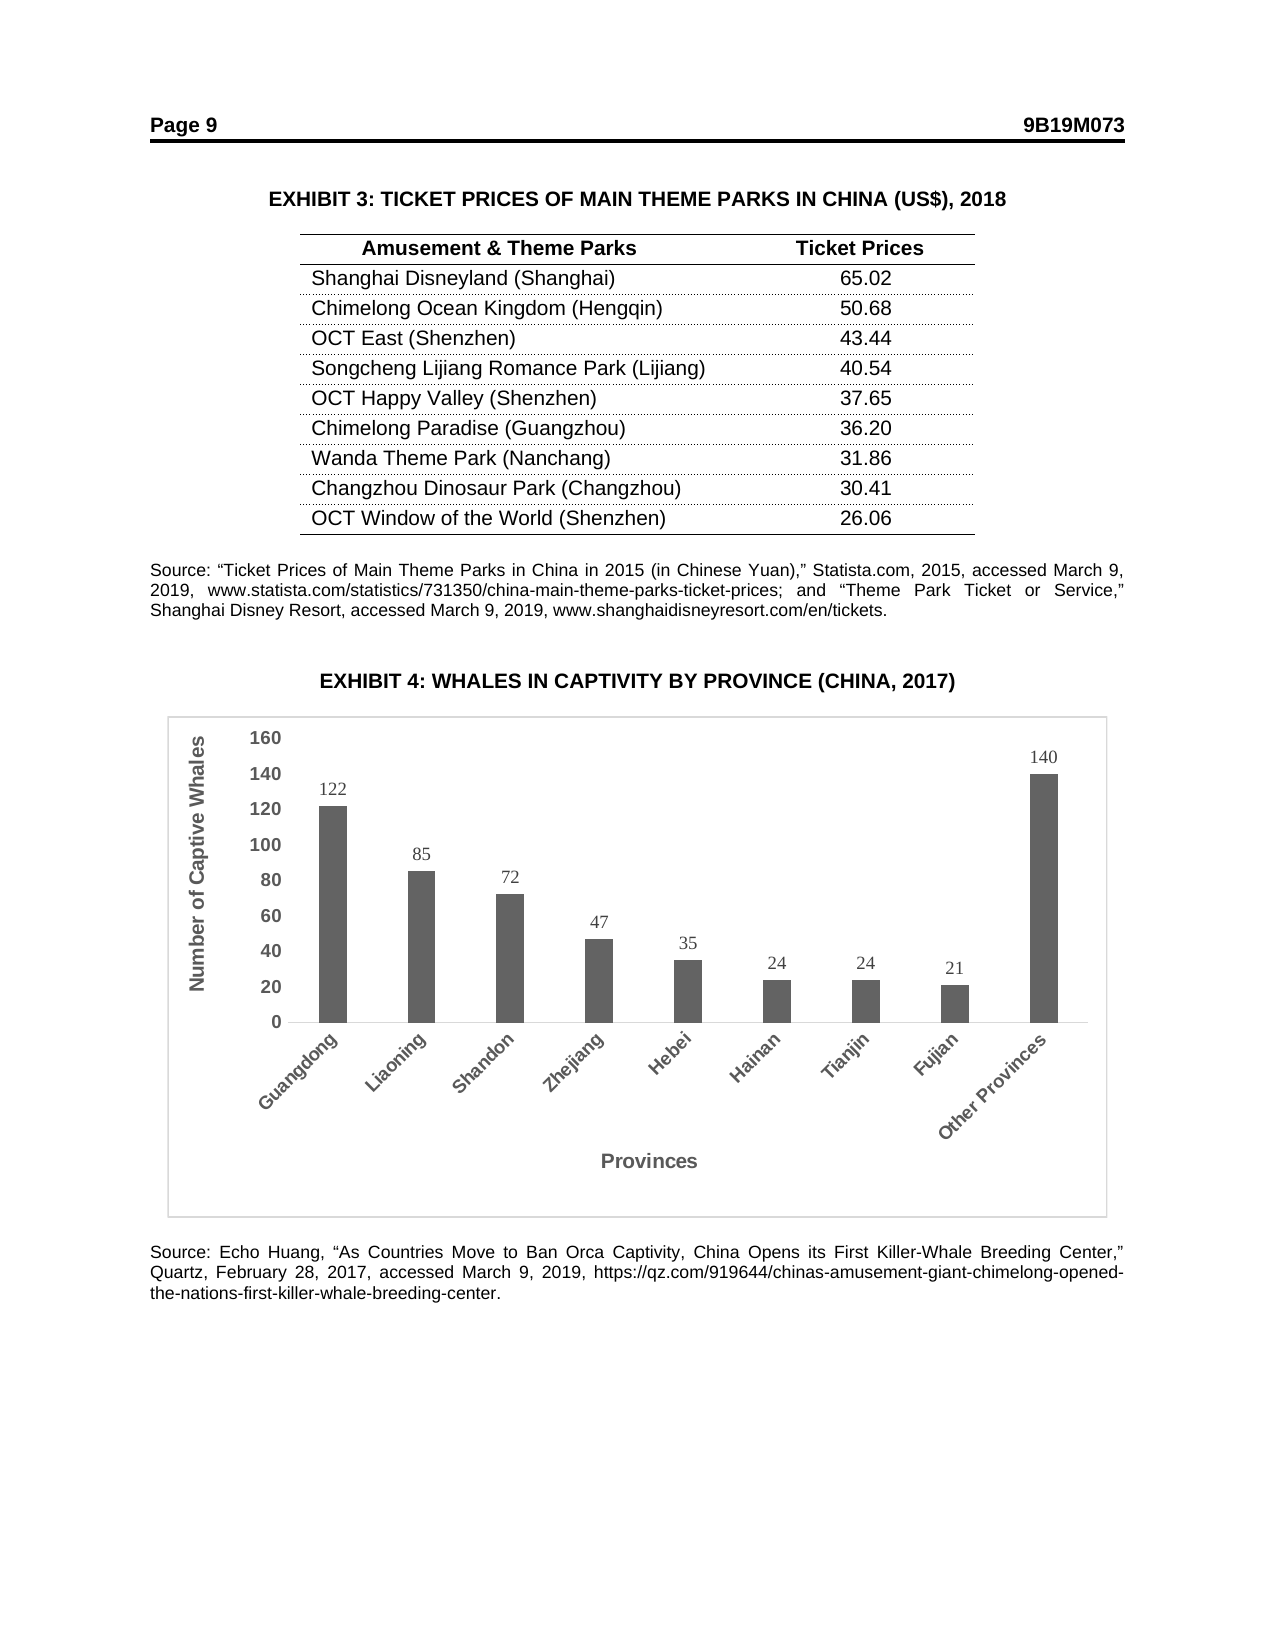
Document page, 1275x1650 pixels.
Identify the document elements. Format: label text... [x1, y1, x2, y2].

table_header Amusement & Theme Parks [300, 235, 756, 264]
table_cell 26.06 [756, 504, 975, 534]
table_cell Wanda Theme Park (Nanchang) [300, 444, 756, 474]
table_cell Chimelong Ocean Kingdom (Hengqin) [300, 294, 756, 324]
table_cell Shanghai Disneyland (Shanghai) [300, 265, 756, 294]
subtitle Exhibit 3: Ticket Prices of Main Theme Parks in China (US$), 2018 [150, 186, 1125, 210]
table_cell 31.86 [756, 444, 975, 474]
table_cell 37.65 [756, 384, 975, 414]
table_cell 36.20 [756, 414, 975, 444]
table_cell OCT East (Shenzhen) [300, 324, 756, 354]
subtitle Exhibit 4: Whales in Captivity by Province (China, 2017) [150, 668, 1125, 692]
table_cell 30.41 [756, 474, 975, 504]
table_cell Songcheng Lijiang Romance Park (Lijiang) [300, 354, 756, 384]
table_cell Changzhou Dinosaur Park (Changzhou) [300, 474, 756, 504]
text Source: Echo Huang, “As Countries Move to Ban Orca Captivity, China Opens its First Killer-Whale Breeding Center,” Quartz, February 28, 2017, accessed March 9, 2019, https://qz.com/919644/chinas-amusement-giant-chimelong-opened-the-nations-first-killer-whale-breeding-center. [150, 1242, 1125, 1303]
table_cell Chimelong Paradise (Guangzhou) [300, 414, 756, 444]
table_header Ticket Prices [756, 235, 975, 264]
text Source: “Ticket Prices of Main Theme Parks in China in 2015 (in Chinese Yuan),” Statista.com, 2015, accessed March 9, 2019, www.statista.com/statistics/731350/china-main-theme-parks-ticket-prices; and “Theme Park Ticket or Service,” Shanghai Disney Resort, accessed March 9, 2019, www.shanghaidisneyresort.com/en/tickets. [150, 559, 1125, 621]
table_cell 65.02 [756, 265, 975, 294]
table_cell 50.68 [756, 294, 975, 324]
table_cell 40.54 [756, 354, 975, 384]
table_cell OCT Window of the World (Shenzhen) [300, 504, 756, 534]
table_cell OCT Happy Valley (Shenzhen) [300, 384, 756, 414]
table_cell 43.44 [756, 324, 975, 354]
